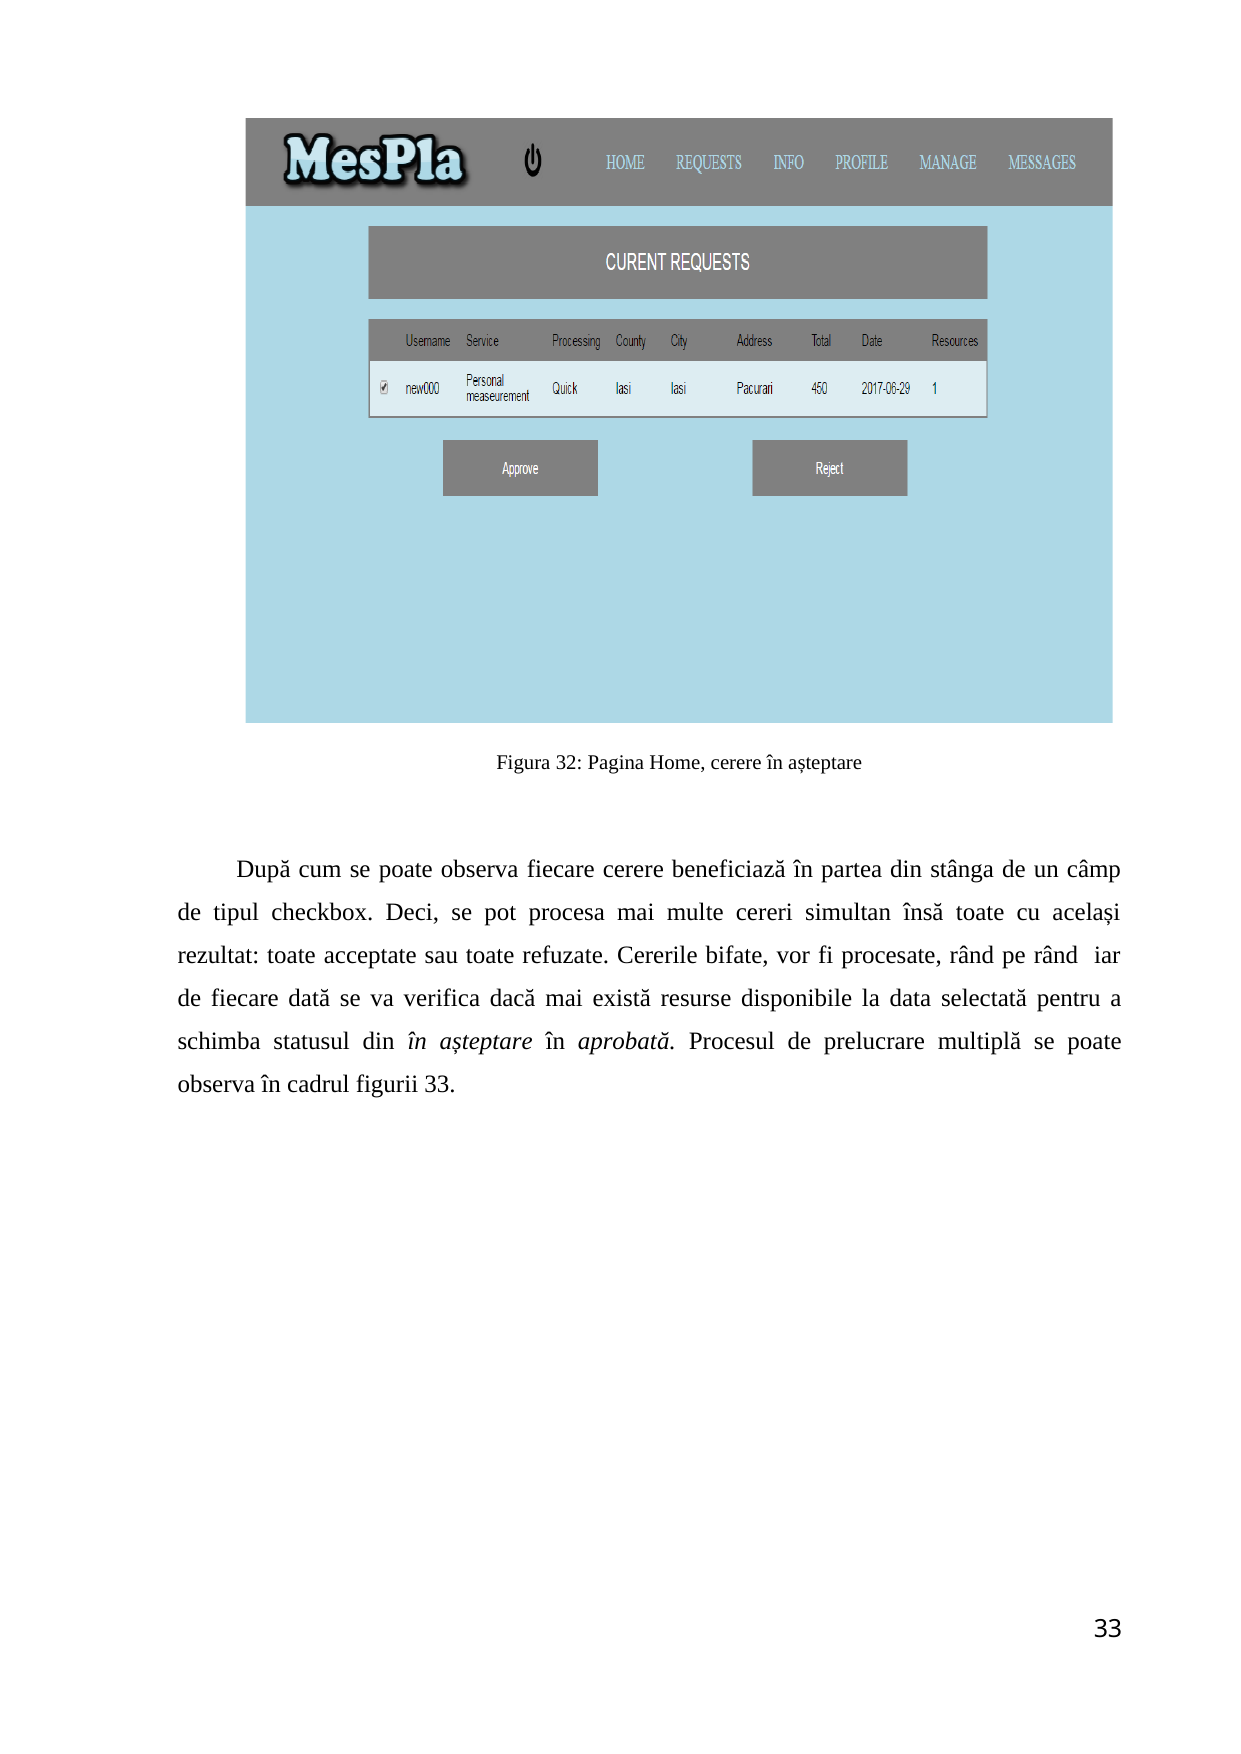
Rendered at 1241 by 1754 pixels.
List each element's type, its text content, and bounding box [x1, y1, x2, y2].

picture [245, 118, 1113, 723]
text Figura 32: Pagina Home, cerere în așteptare [177, 750, 1122, 774]
text După cum se poate observa fiecare cerere beneficiază în partea din stânga de un câmp de tipul checkbox. Deci, se pot procesa mai multe cereri simultan însă toate cu același rezultat: toate acceptate sau toate refuzate. Cererile bifate, vor fi procesate, rând pe rând iar de fiecare dată se va verifica dacă mai există resurse disponibile la data selectată pentru a schimba statusul din în așteptare în aprobată. Procesul de prelucrare multiplă se poate observa în cadrul figurii 33. [177, 854, 1122, 1098]
